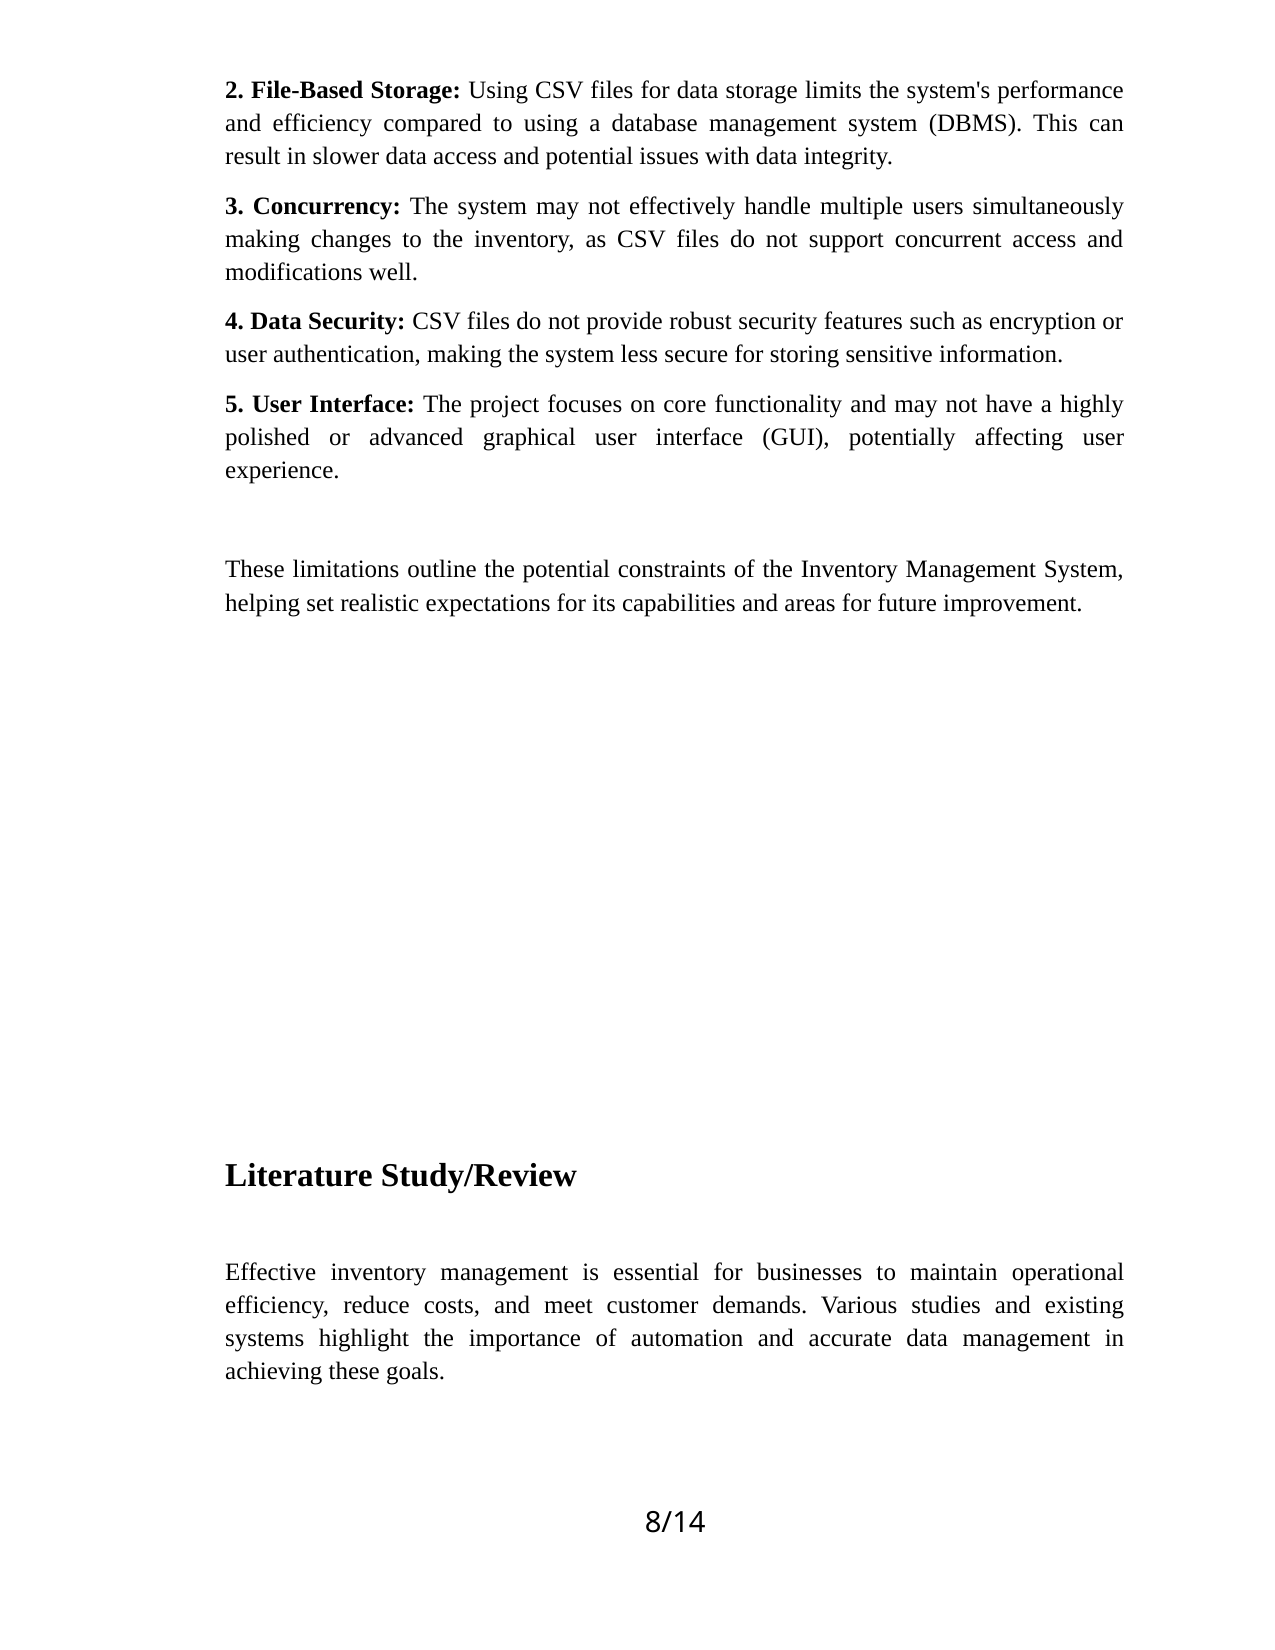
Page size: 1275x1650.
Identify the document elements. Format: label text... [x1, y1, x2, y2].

subtitle Literature Study/Review [225, 1155, 1125, 1193]
text 2. File-Based Storage: Using CSV files for data storage limits the system's performance and efficiency compared to using a database management system (DBMS). This can result in slower data access and potential issues with data integrity. [225, 75, 1125, 170]
text 5. User Interface: The project focuses on core functionality and may not have a highly polished or advanced graphical user interface (GUI), potentially affecting user experience. [225, 389, 1125, 484]
text 4. Data Security: CSV files do not provide robust security features such as encryption or user authentication, making the system less secure for storing sensitive information. [225, 306, 1125, 368]
text 3. Concurrency: The system may not effectively handle multiple users simultaneously making changes to the inventory, as CSV files do not support concurrent access and modifications well. [225, 191, 1125, 286]
text These limitations outline the potential constraints of the Inventory Management System, helping set realistic expectations for its capabilities and areas for future improvement. [225, 554, 1125, 616]
text Effective inventory management is essential for businesses to maintain operational efficiency, reduce costs, and meet customer demands. Various studies and existing systems highlight the importance of automation and accurate data management in achieving these goals. [225, 1257, 1125, 1385]
